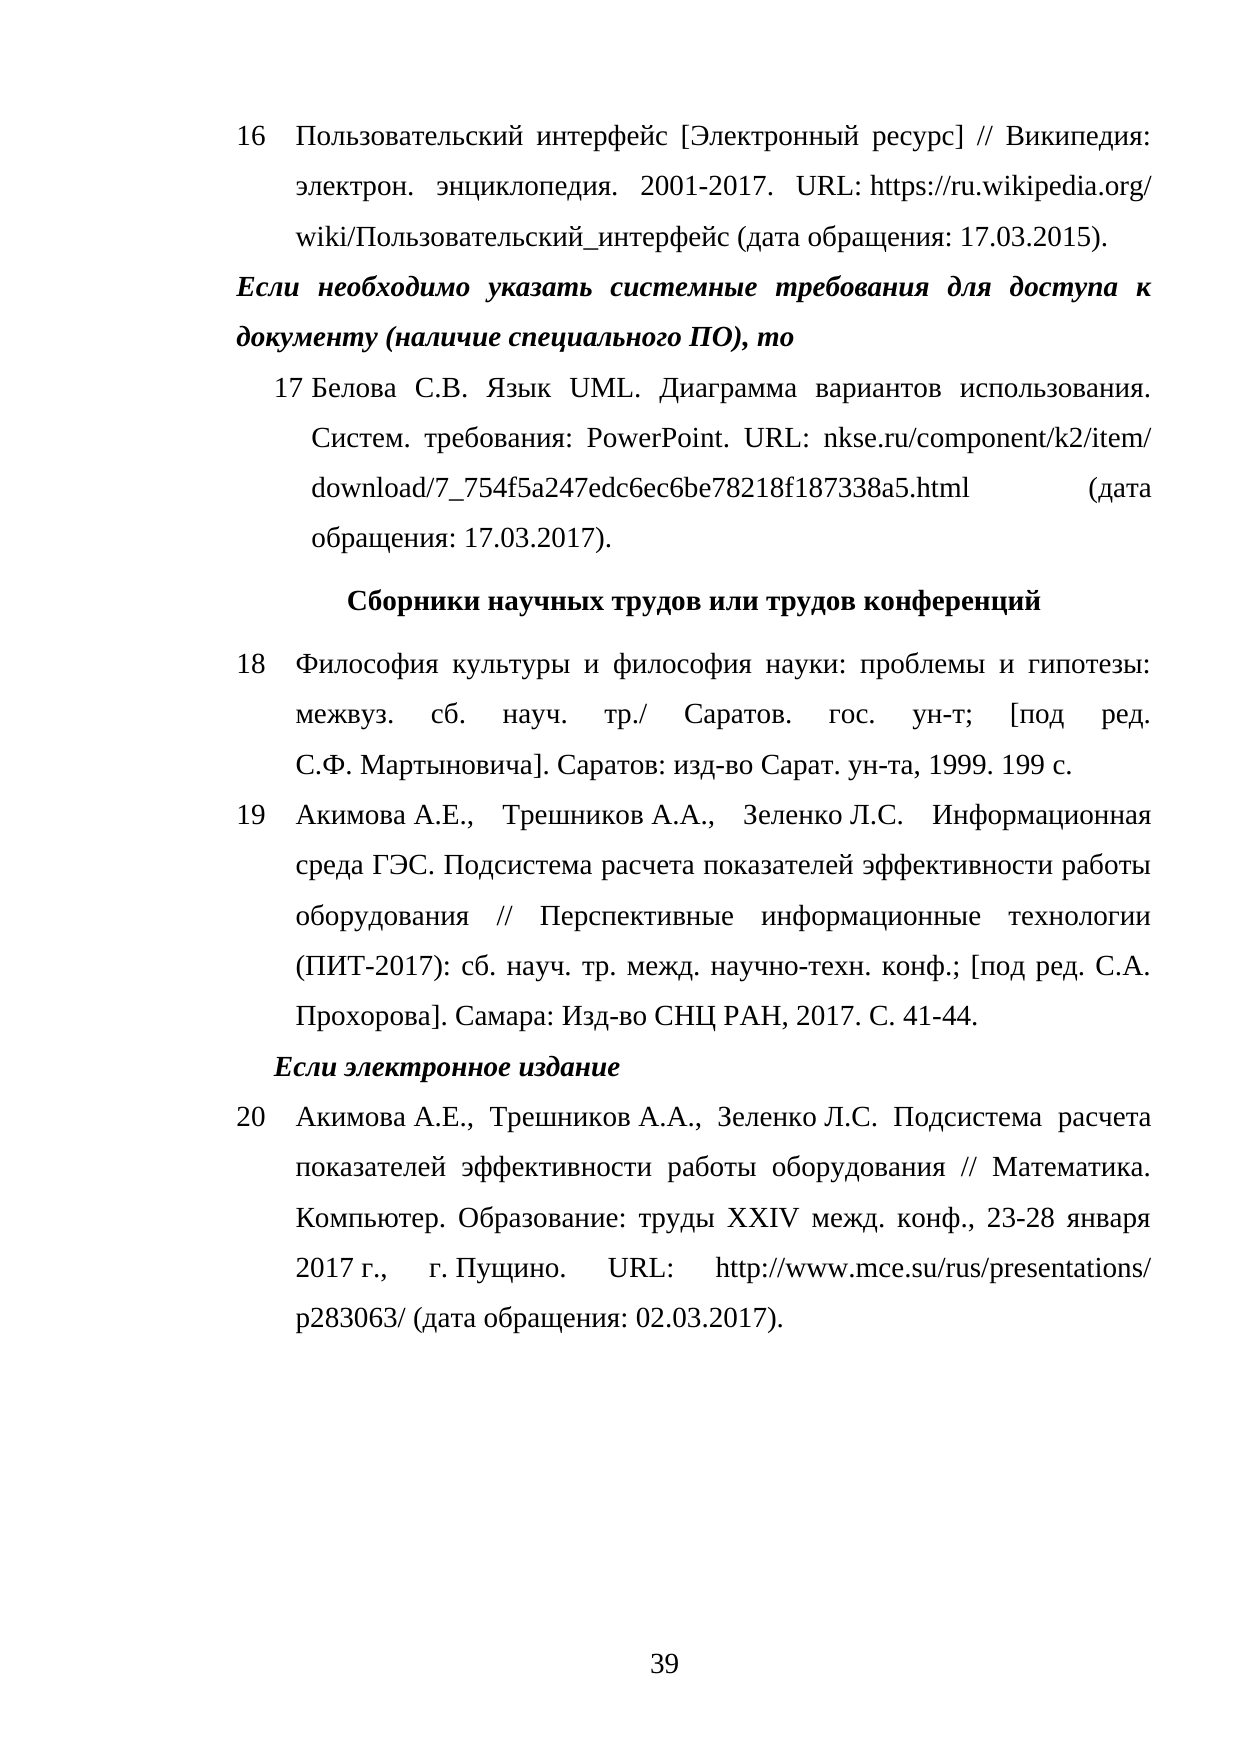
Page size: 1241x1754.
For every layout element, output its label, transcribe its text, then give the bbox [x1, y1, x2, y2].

list Если электронное издание [274, 1049, 1152, 1082]
text Акимова А.Е., Трешников А.А., Зеленко Л.С. Подсистема расчета показателей эффективности работы оборудования // Математика. Компьютер. Образование: труды XXIV межд. конф., 23-28 января 2017 г., г. Пущино. URL: http://www.mce.su/rus/presentations/ p283063/ (дата обращения: 02.03.2017). [236, 1099, 1152, 1334]
text Философия культуры и философия науки: проблемы и гипотезы: межвуз. сб. науч. тр./ Саратов. гос. ун-т; [под ред. С.Ф. Мартыновича]. Саратов: изд-во Сарат. ун-та, 1999. 199 с. [236, 646, 1152, 780]
text Сборники научных трудов или трудов конференций [177, 583, 1152, 617]
text Пользовательский интерфейс [Электронный ресурс] // Википедия: электрон. энциклопедия. 2001-2017. URL: https://ru.wikipedia.org/ wiki/Пользовательский_интерфейс (дата обращения: 17.03.2015). [236, 118, 1152, 252]
list Если необходимо указать системные требования для доступа к документу (наличие специального ПО), то [236, 269, 1152, 353]
text Акимова А.Е., Трешников А.А., Зеленко Л.С. Информационная среда ГЭС. Подсистема расчета показателей эффективности работы оборудования // Перспективные информационные технологии (ПИТ-2017): сб. науч. тр. межд. научно-техн. конф.; [под ред. С.А. Прохорова]. Самара: Изд-во СНЦ РАН, 2017. С. 41-44. [236, 797, 1152, 1032]
text Белова С.В. Язык UML. Диаграмма вариантов использования. Систем. требования: PowerPoint. URL: nkse.ru/component/k2/item/ download/7_754f5a247edc6ec6be78218f187338a5.html (дата обращения: 17.03.2017). [274, 370, 1152, 554]
